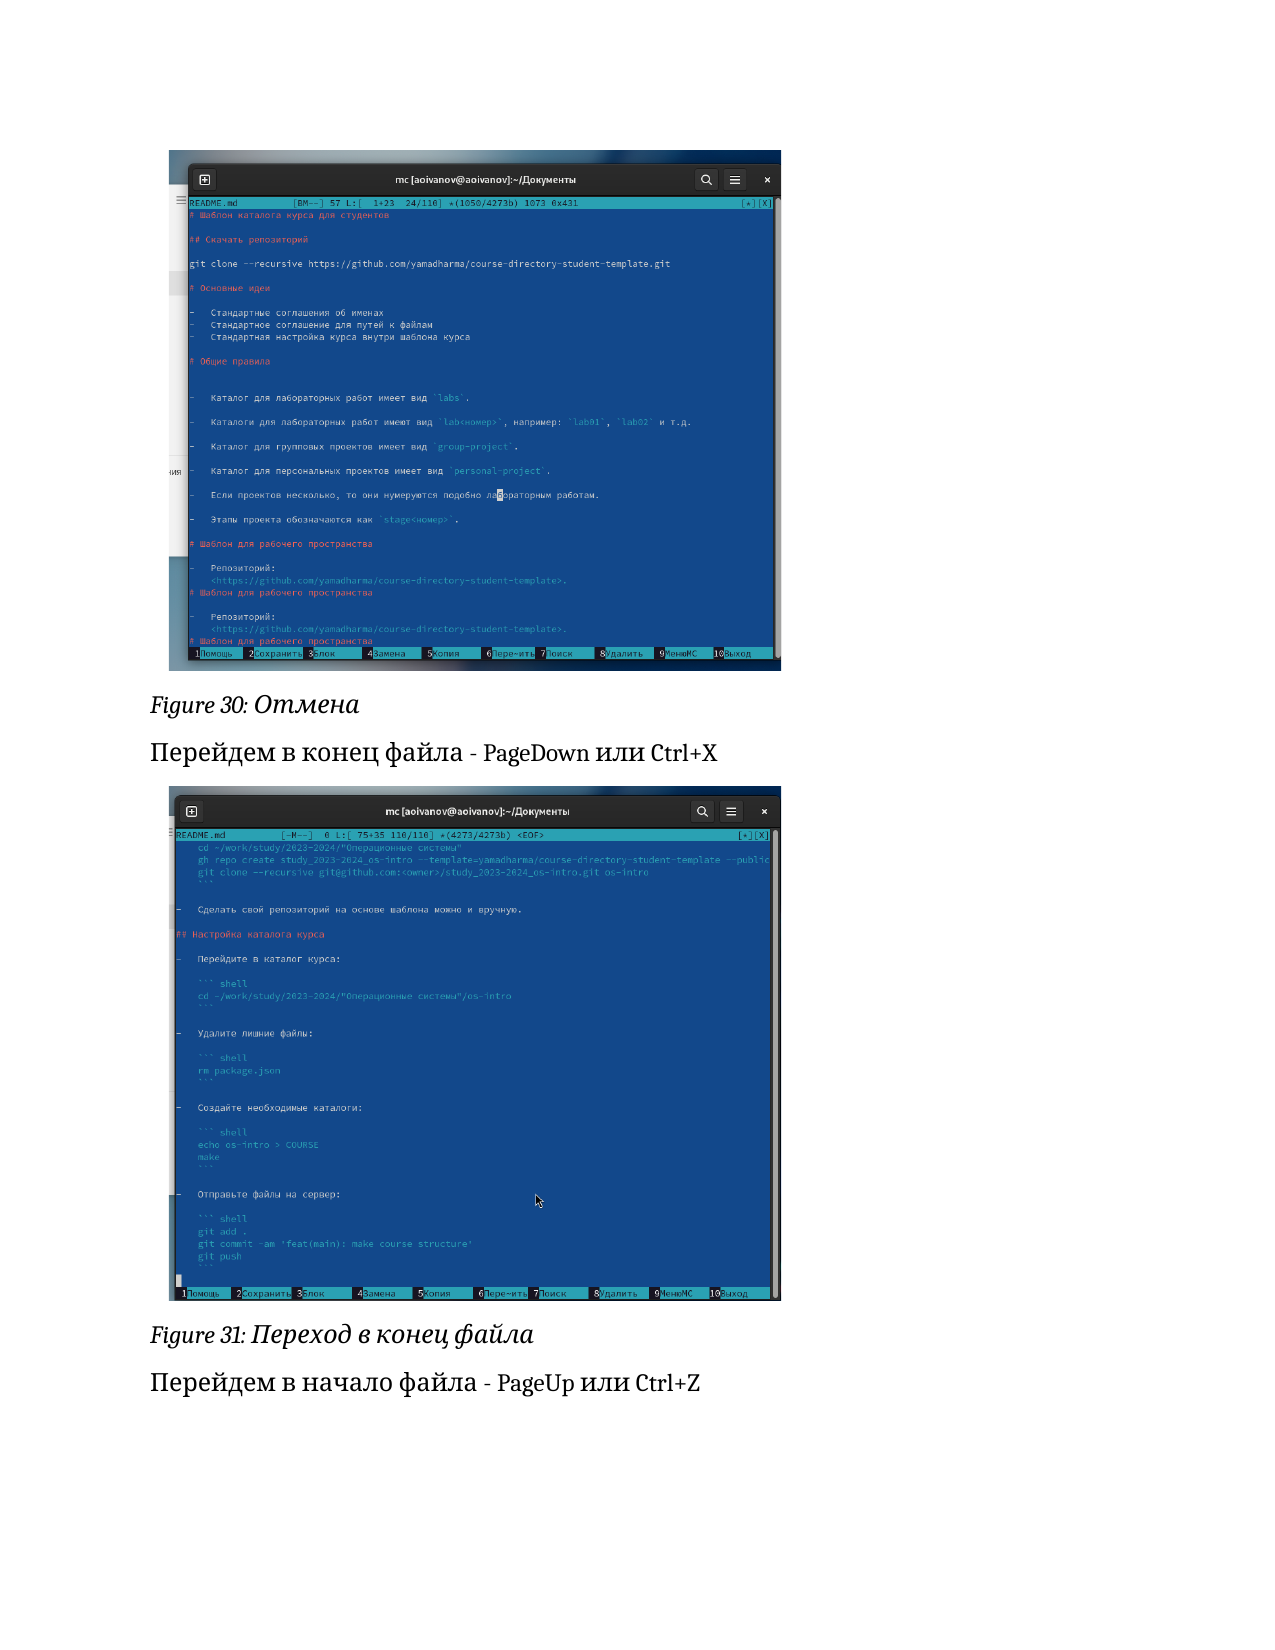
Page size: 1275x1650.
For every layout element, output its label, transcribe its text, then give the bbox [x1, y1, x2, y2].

text Figure 31: Переход в конец файла [150, 1321, 1125, 1350]
text Figure 30: Отмена [150, 691, 1125, 720]
text Перейдем в конец файла - PageDown или Ctrl+X [150, 738, 1125, 767]
picture [168, 150, 782, 671]
text Перейдем в начало файла - PageUp или Ctrl+Z [150, 1369, 1125, 1398]
picture [168, 786, 782, 1301]
